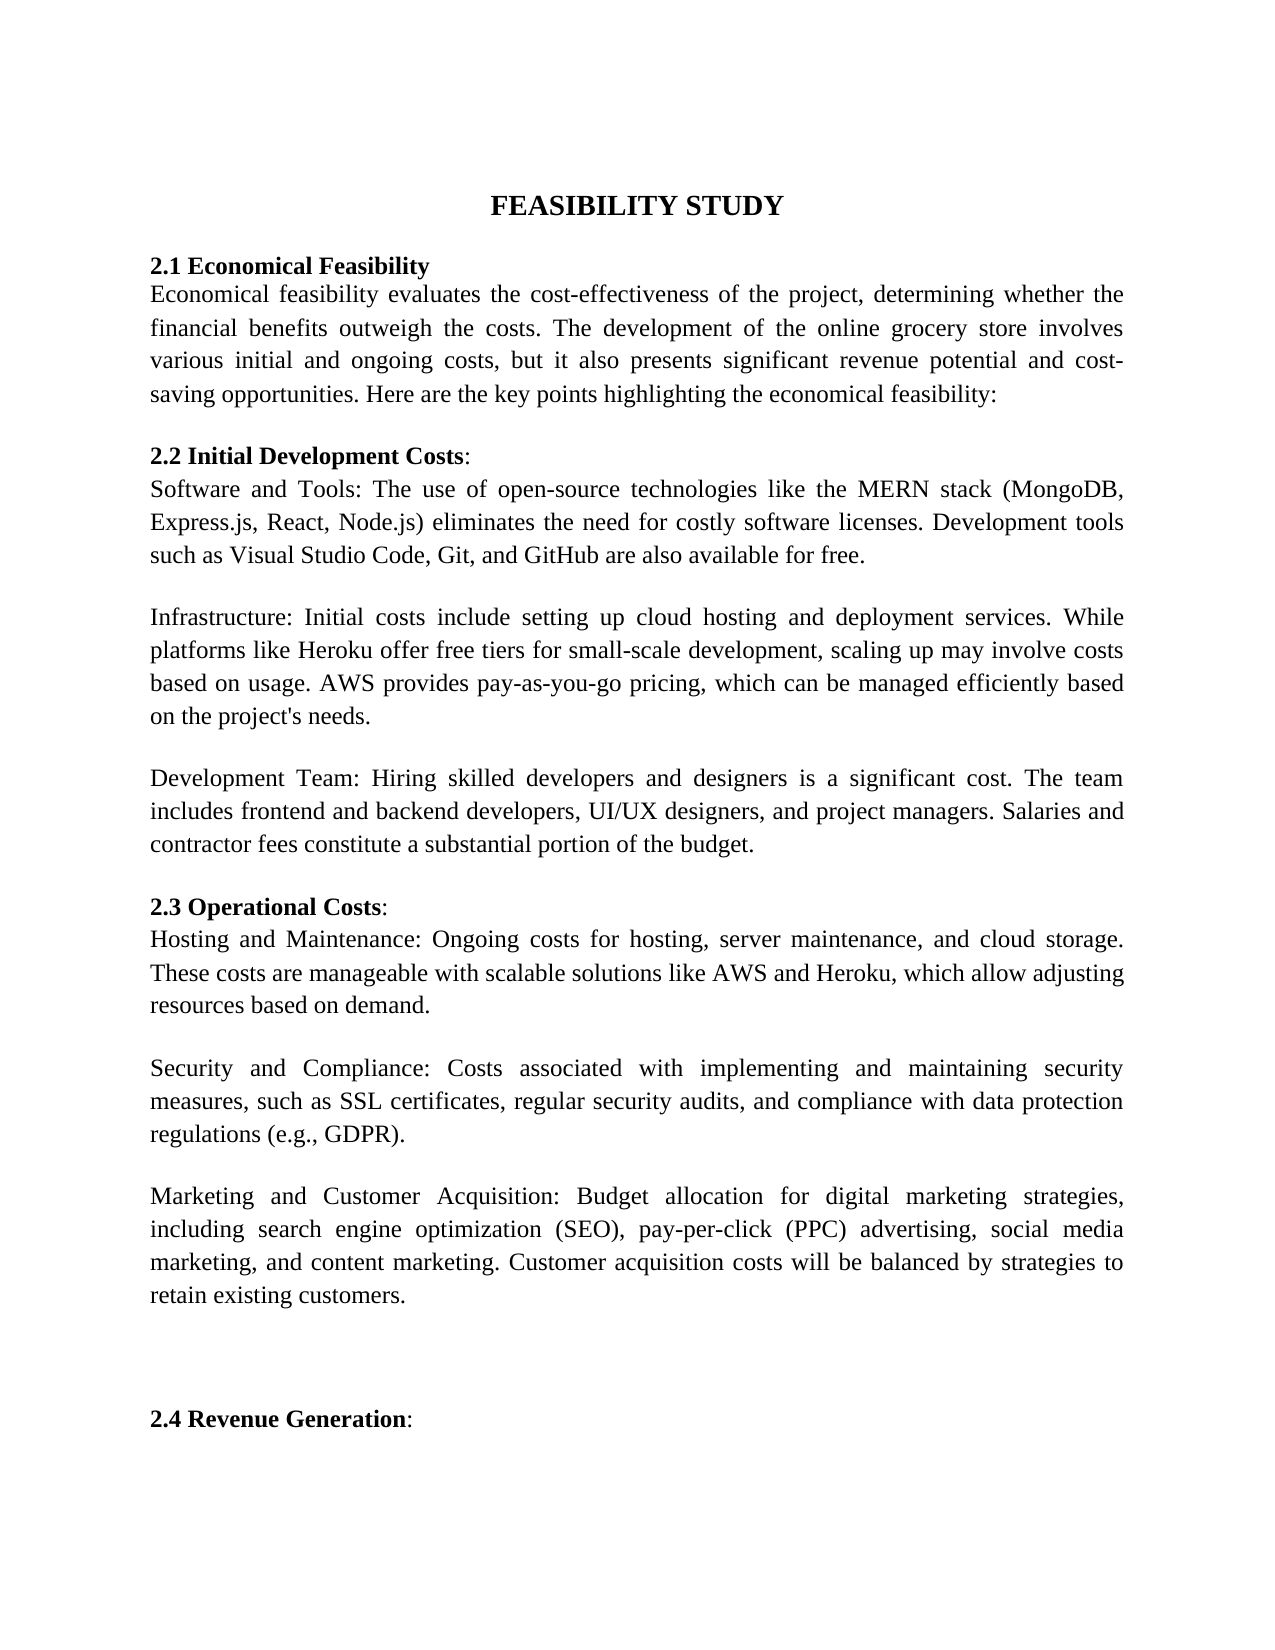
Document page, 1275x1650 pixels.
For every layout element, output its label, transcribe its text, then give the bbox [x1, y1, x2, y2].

text 2.2 Initial Development Costs: [150, 441, 1125, 469]
text 2.4 Revenue Generation: [150, 1404, 1125, 1433]
text Development Team: Hiring skilled developers and designers is a significant cost. The team includes frontend and backend developers, UI/UX designers, and project managers. Salaries and contractor fees constitute a substantial portion of the budget. [150, 763, 1125, 858]
text FEASIBILITY STUDY [150, 188, 1125, 222]
text Software and Tools: The use of open-source technologies like the MERN stack (MongoDB, Express.js, React, Node.js) eliminates the need for costly software licenses. Development tools such as Visual Studio Code, Git, and GitHub are also available for free. [150, 474, 1125, 569]
text Security and Compliance: Costs associated with implementing and maintaining security measures, such as SSL certificates, regular security audits, and compliance with data protection regulations (e.g., GDPR). [150, 1053, 1125, 1148]
text 2.3 Operational Costs: [150, 892, 1125, 920]
text 2.1 Economical Feasibility [150, 251, 1125, 279]
text Economical feasibility evaluates the cost-effectiveness of the project, determining whether the financial benefits outweigh the costs. The development of the online grocery store involves various initial and ongoing costs, but it also presents significant revenue potential and cost-saving opportunities. Here are the key points highlighting the economical feasibility: [150, 279, 1125, 407]
text Hosting and Maintenance: Ongoing costs for hosting, server maintenance, and cloud storage. These costs are manageable with scalable solutions like AWS and Heroku, which allow adjusting resources based on demand. [150, 924, 1125, 1019]
text Marketing and Customer Acquisition: Budget allocation for digital marketing strategies, including search engine optimization (SEO), pay-per-click (PPC) advertising, social media marketing, and content marketing. Customer acquisition costs will be balanced by strategies to retain existing customers. [150, 1181, 1125, 1309]
text Infrastructure: Initial costs include setting up cloud hosting and deployment services. While platforms like Heroku offer free tiers for small-scale development, scaling up may involve costs based on usage. AWS provides pay-as-you-go pricing, which can be managed efficiently based on the project's needs. [150, 602, 1125, 730]
